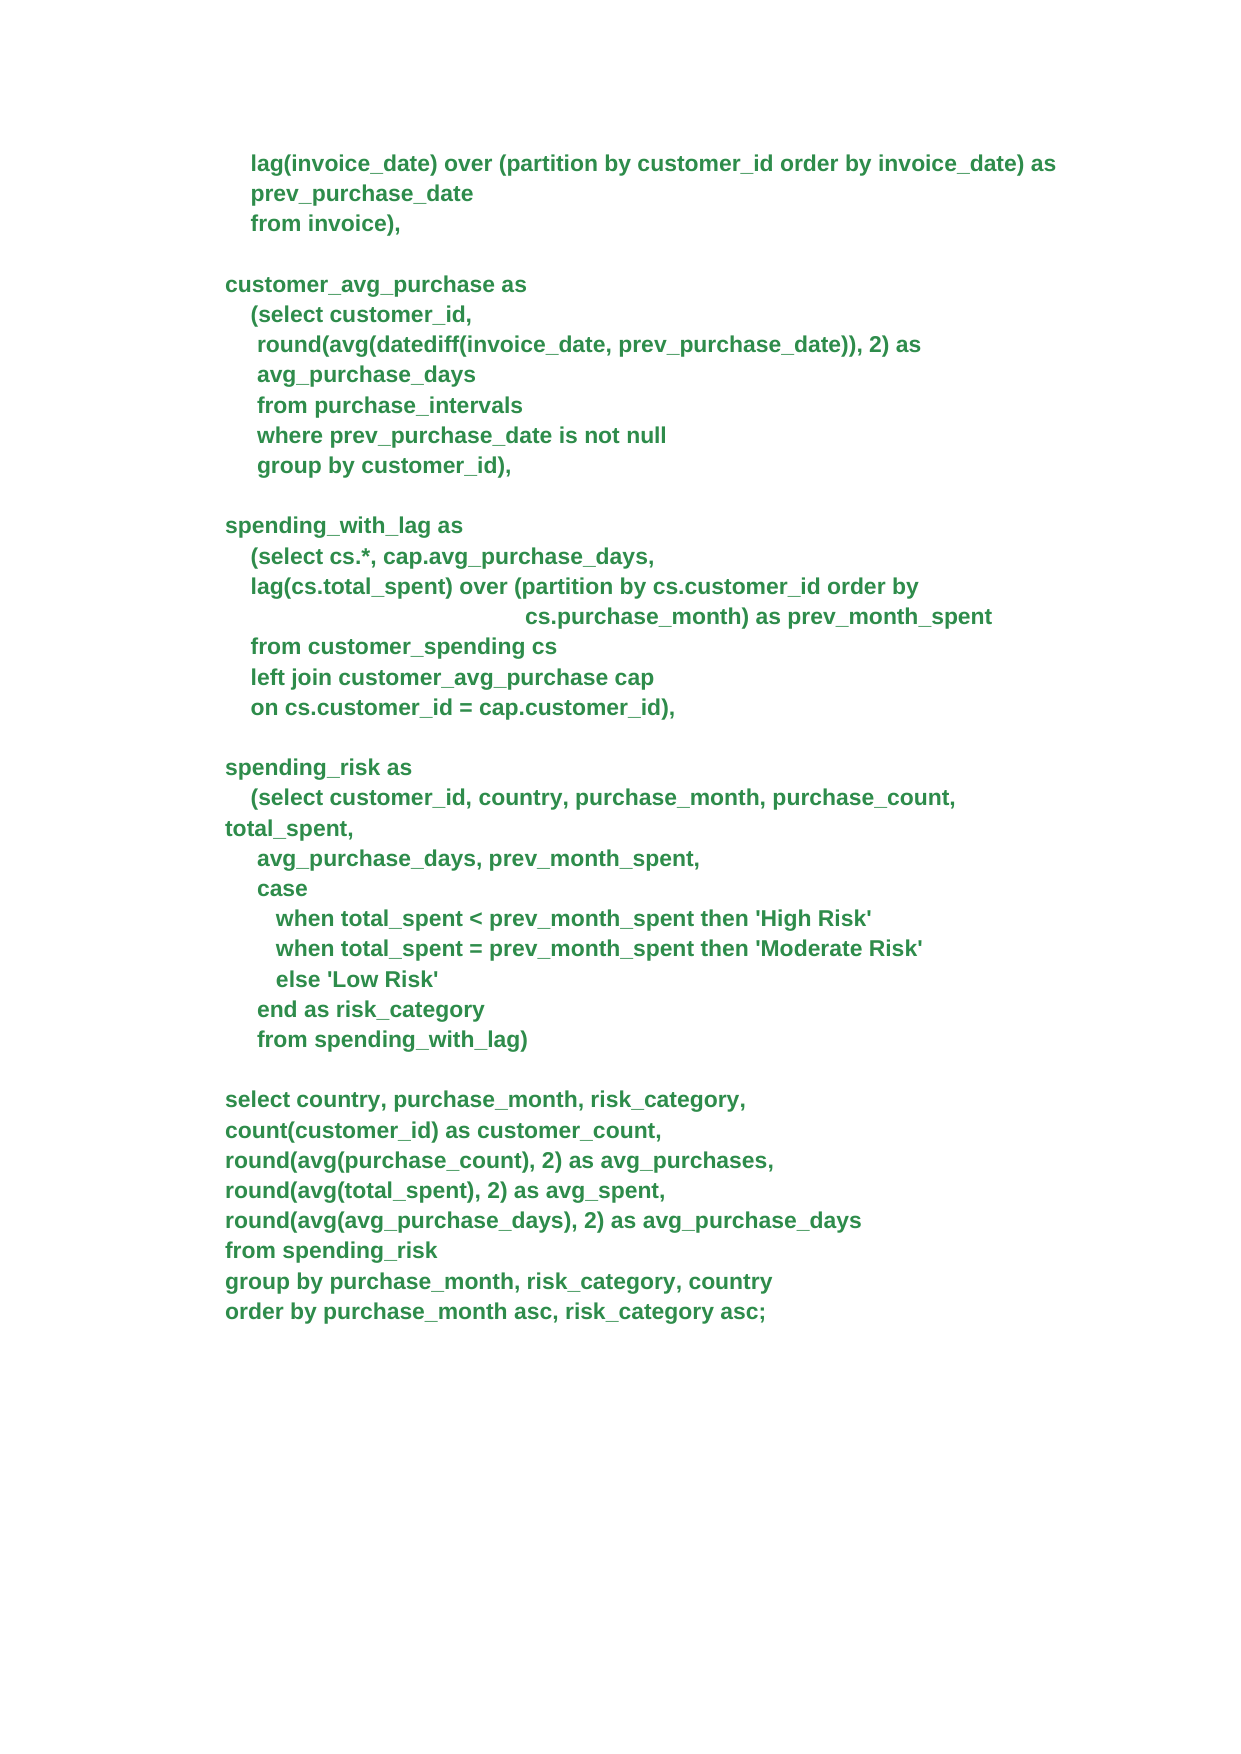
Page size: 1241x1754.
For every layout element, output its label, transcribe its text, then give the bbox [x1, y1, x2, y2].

text group by purchase_month, risk_category, country [225, 1268, 1090, 1294]
text on cs.customer_id = cap.customer_id), [225, 694, 1090, 720]
text avg_purchase_days [225, 361, 1090, 388]
text case [225, 875, 1090, 901]
text from purchase_intervals [225, 392, 1090, 418]
text spending_risk as [225, 754, 1090, 781]
text round(avg(datediff(invoice_date, prev_purchase_date)), 2) as [225, 331, 1090, 358]
text count(customer_id) as customer_count, [225, 1117, 1090, 1143]
text round(avg(total_spent), 2) as avg_spent, [225, 1177, 1090, 1203]
text lag(cs.total_spent) over (partition by cs.customer_id order by [225, 573, 1090, 599]
text end as risk_category [225, 996, 1090, 1022]
text (select customer_id, [225, 301, 1090, 327]
text from invoice), [225, 210, 1090, 237]
text cs.purchase_month) as prev_month_spent [525, 603, 1090, 629]
text else 'Low Risk' [225, 966, 1090, 992]
text round(avg(purchase_count), 2) as avg_purchases, [225, 1147, 1090, 1173]
text prev_purchase_date [225, 180, 1090, 207]
text avg_purchase_days, prev_month_spent, [225, 845, 1090, 871]
text left join customer_avg_purchase cap [225, 663, 1090, 690]
text from spending_with_lag) [225, 1026, 1090, 1052]
text when total_spent < prev_month_spent then 'High Risk' [225, 905, 1090, 932]
text when total_spent = prev_month_spent then 'Moderate Risk' [225, 935, 1090, 962]
text customer_avg_purchase as [225, 271, 1090, 297]
text lag(invoice_date) over (partition by customer_id order by invoice_date) as [225, 150, 1090, 176]
text where prev_purchase_date is not null [225, 422, 1090, 448]
text from customer_spending cs [225, 633, 1090, 660]
text (select customer_id, country, purchase_month, purchase_count, total_spent, [225, 784, 1090, 841]
text spending_with_lag as [225, 512, 1090, 539]
text group by customer_id), [225, 452, 1090, 478]
text from spending_risk [225, 1237, 1090, 1264]
text (select cs.*, cap.avg_purchase_days, [225, 543, 1090, 569]
text order by purchase_month asc, risk_category asc; [225, 1298, 1090, 1324]
text round(avg(avg_purchase_days), 2) as avg_purchase_days [225, 1207, 1090, 1234]
text select country, purchase_month, risk_category, [225, 1086, 1090, 1113]
